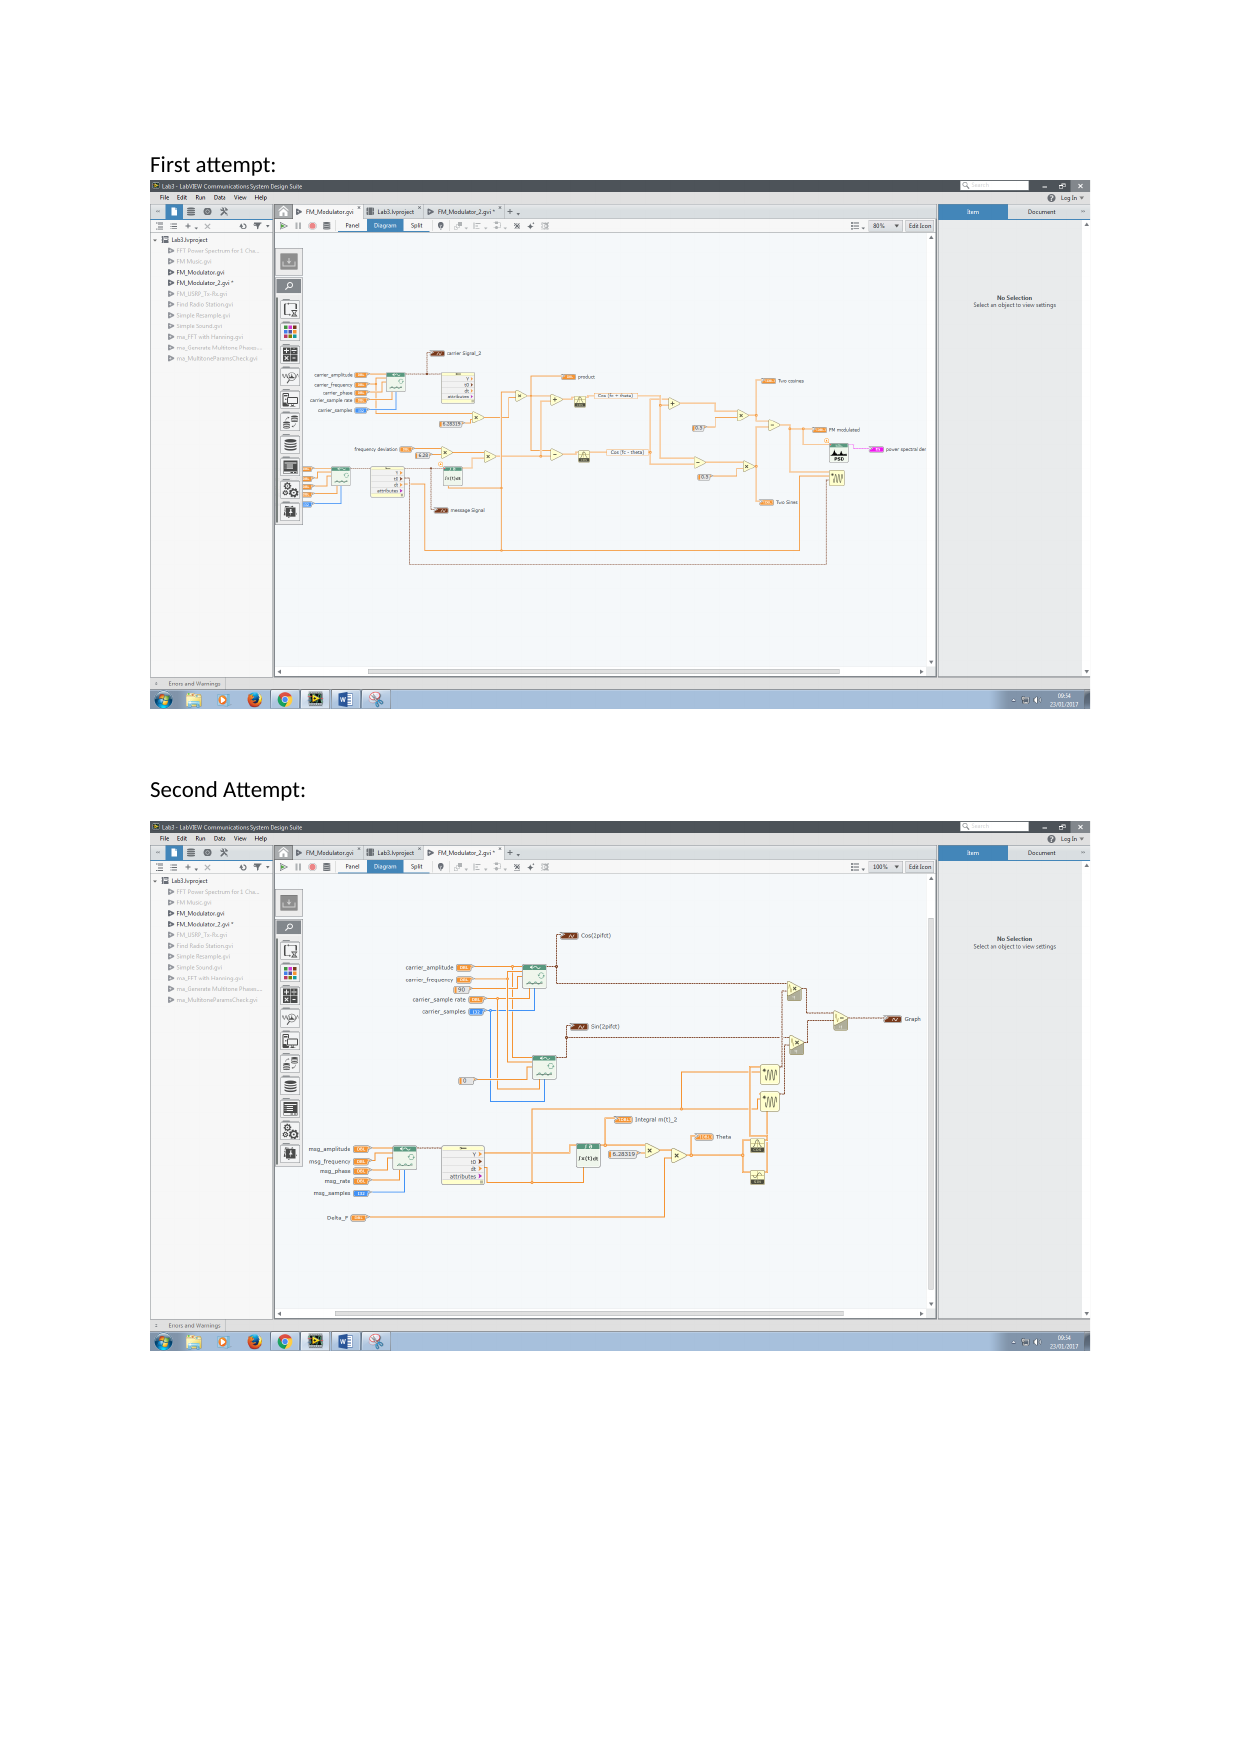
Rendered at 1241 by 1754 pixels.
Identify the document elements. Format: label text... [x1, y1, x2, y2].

picture [150, 821, 1091, 1351]
text First attempt: [150, 150, 1090, 180]
picture [150, 180, 1091, 709]
text Second Attempt: [150, 775, 1090, 803]
